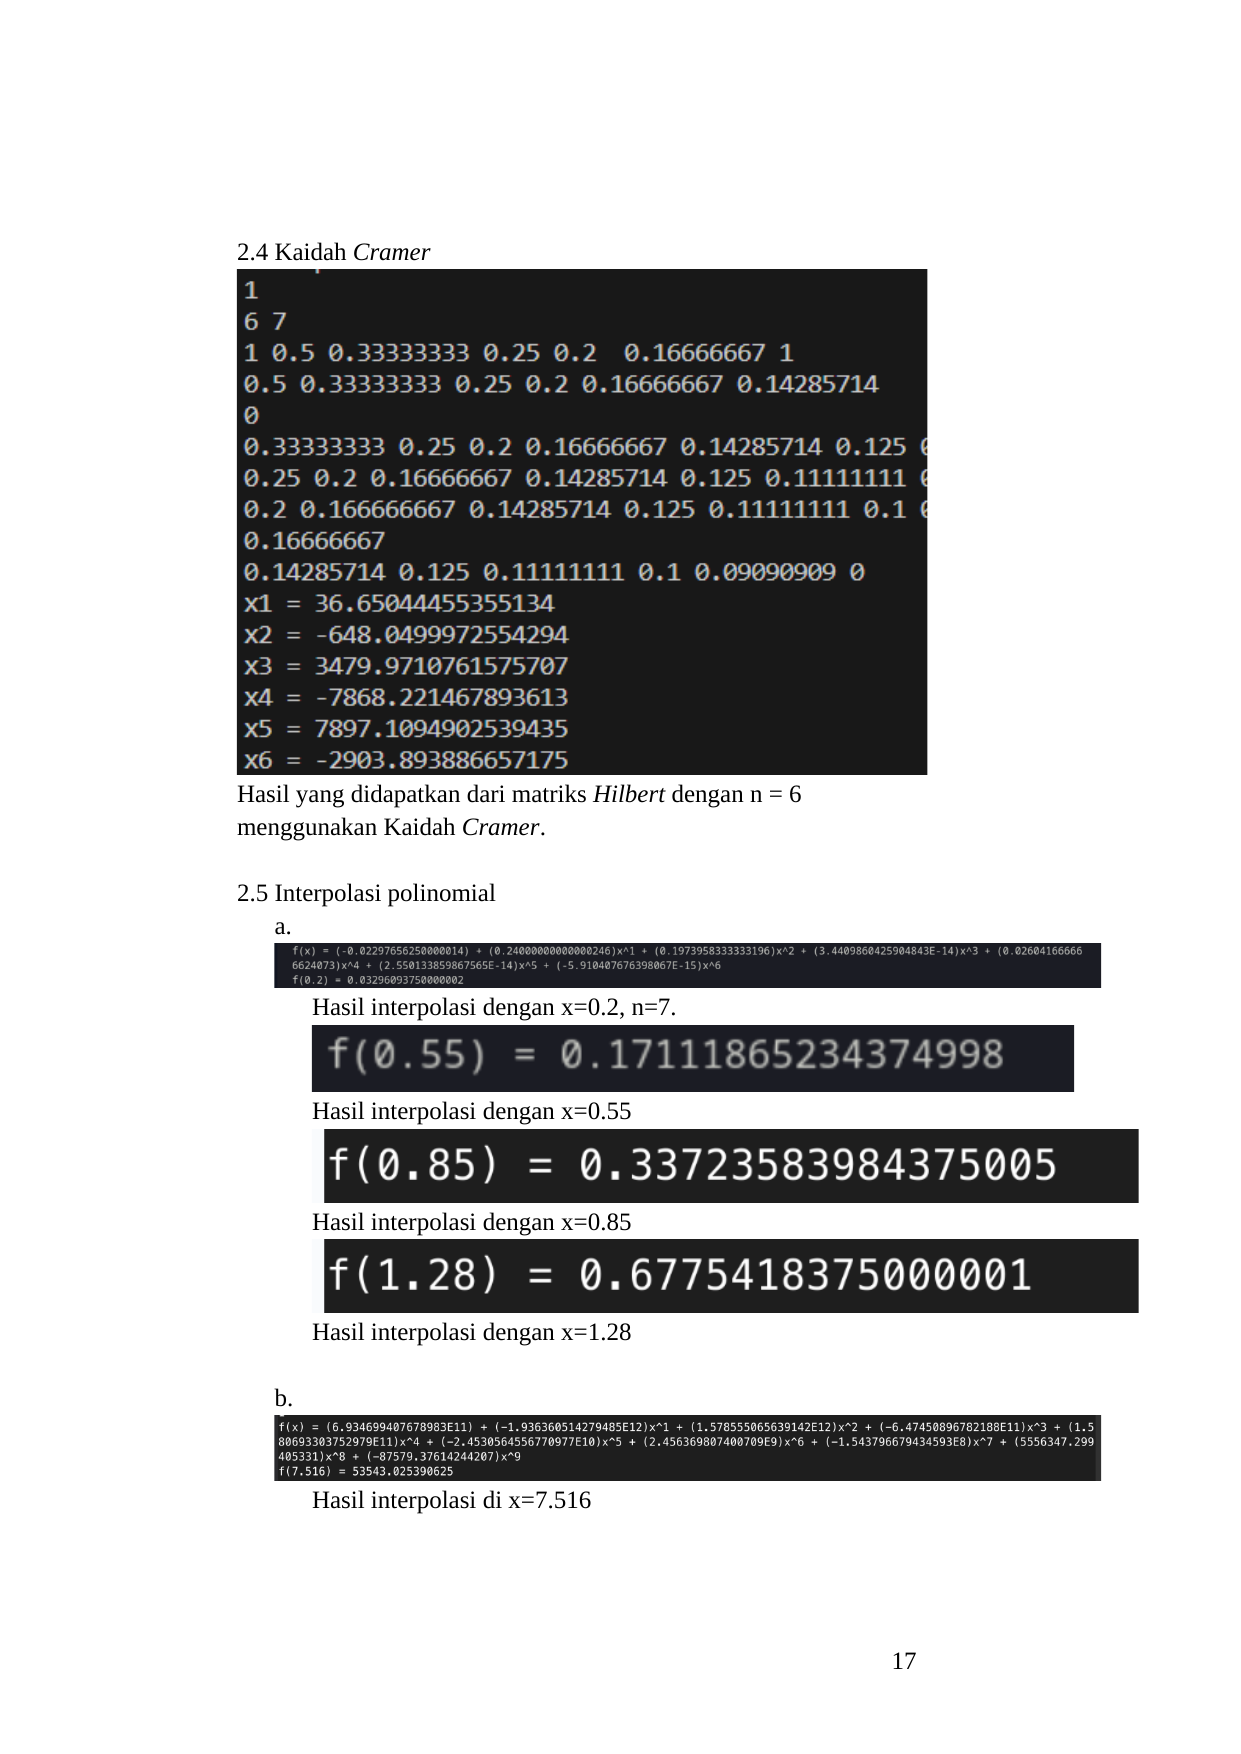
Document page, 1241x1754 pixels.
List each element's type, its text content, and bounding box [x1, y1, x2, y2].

text Hasil interpolasi di x=7.516 [312, 1485, 916, 1513]
text Hasil interpolasi dengan x=0.55 [312, 1096, 916, 1125]
text Hasil yang didapatkan dari matriks Hilbert dengan n = 6 menggunakan Kaidah Cramer. [237, 779, 916, 841]
picture [274, 1415, 1102, 1481]
picture [274, 943, 1102, 988]
text Hasil interpolasi dengan x=0.2, n=7. [312, 992, 916, 1021]
text Hasil interpolasi dengan x=0.85 [312, 1207, 916, 1235]
text 2.5 Interpolasi polinomial [237, 878, 916, 907]
text 2.4 Kaidah Cramer [237, 237, 916, 266]
picture [236, 269, 928, 775]
picture [311, 1025, 1075, 1092]
text Hasil interpolasi dengan x=1.28 [312, 1317, 916, 1346]
picture [311, 1129, 1139, 1203]
picture [311, 1239, 1139, 1313]
